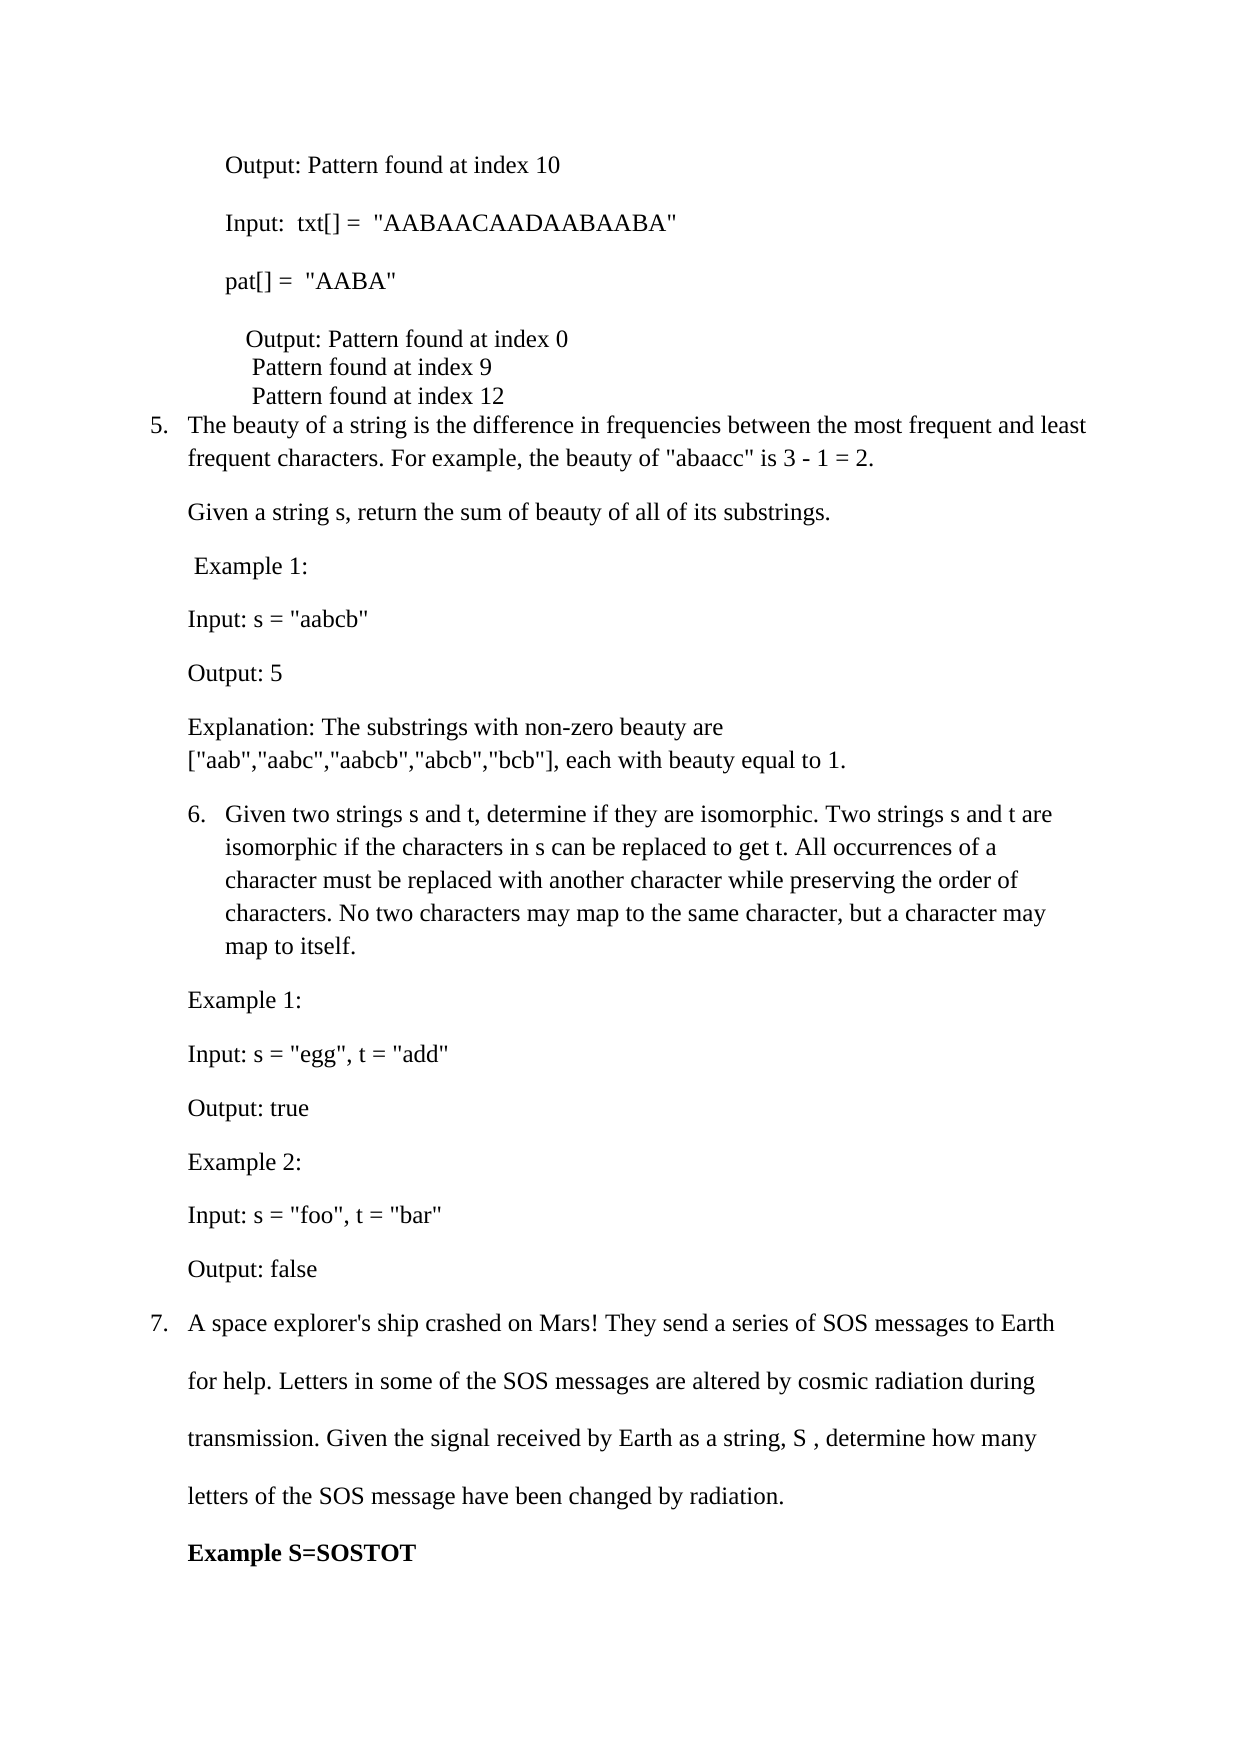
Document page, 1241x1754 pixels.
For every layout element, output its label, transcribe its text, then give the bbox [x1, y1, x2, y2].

text Output: true [187, 1093, 1090, 1122]
text Example S=SOSTOT [187, 1538, 1090, 1567]
text Input: s = "egg", t = "add" [187, 1039, 1090, 1068]
text Example 2: [187, 1147, 1090, 1175]
text Explanation: The substrings with non-zero beauty are ["aab","aabc","aabcb","abcb","bcb"], each with beauty equal to 1. [187, 712, 1090, 774]
text Pattern found at index 9 [150, 352, 1090, 381]
text Example 1: [187, 985, 1090, 1014]
text Input: s = "foo", t = "bar" [187, 1201, 1090, 1229]
text Output: 5 [187, 658, 1090, 687]
text Input: txt[] = "AABAACAADAABAABA" [225, 208, 1090, 237]
text pat[] = "AABA" [225, 266, 1090, 294]
text Output: Pattern found at index 0 [150, 324, 1090, 352]
text Output: false [187, 1254, 1090, 1283]
list The beauty of a string is the difference in frequencies between the most frequent and least frequent characters. For example, the beauty of "abaacc" is 3 - 1 = 2. [150, 410, 1090, 472]
text Output: Pattern found at index 10 [225, 150, 1090, 179]
text Input: s = "aabcb" [187, 604, 1090, 633]
text Example 1: [187, 551, 1090, 579]
text Given a string s, return the sum of beauty of all of its substrings. [187, 497, 1090, 526]
text Pattern found at index 12 [150, 381, 1090, 410]
list A space explorer's ship crashed on Mars! They send a series of SOS messages to Earth for help. Letters in some of the SOS messages are altered by cosmic radiation during transmission. Given the signal received by Earth as a string, S , determine how many letters of the SOS message have been changed by radiation. [150, 1308, 1090, 1509]
list Given two strings s and t, determine if they are isomorphic. Two strings s and t are isomorphic if the characters in s can be replaced to get t. All occurrences of a character must be replaced with another character while preserving the order of characters. No two characters may map to the same character, but a character may map to itself. [187, 799, 1090, 960]
